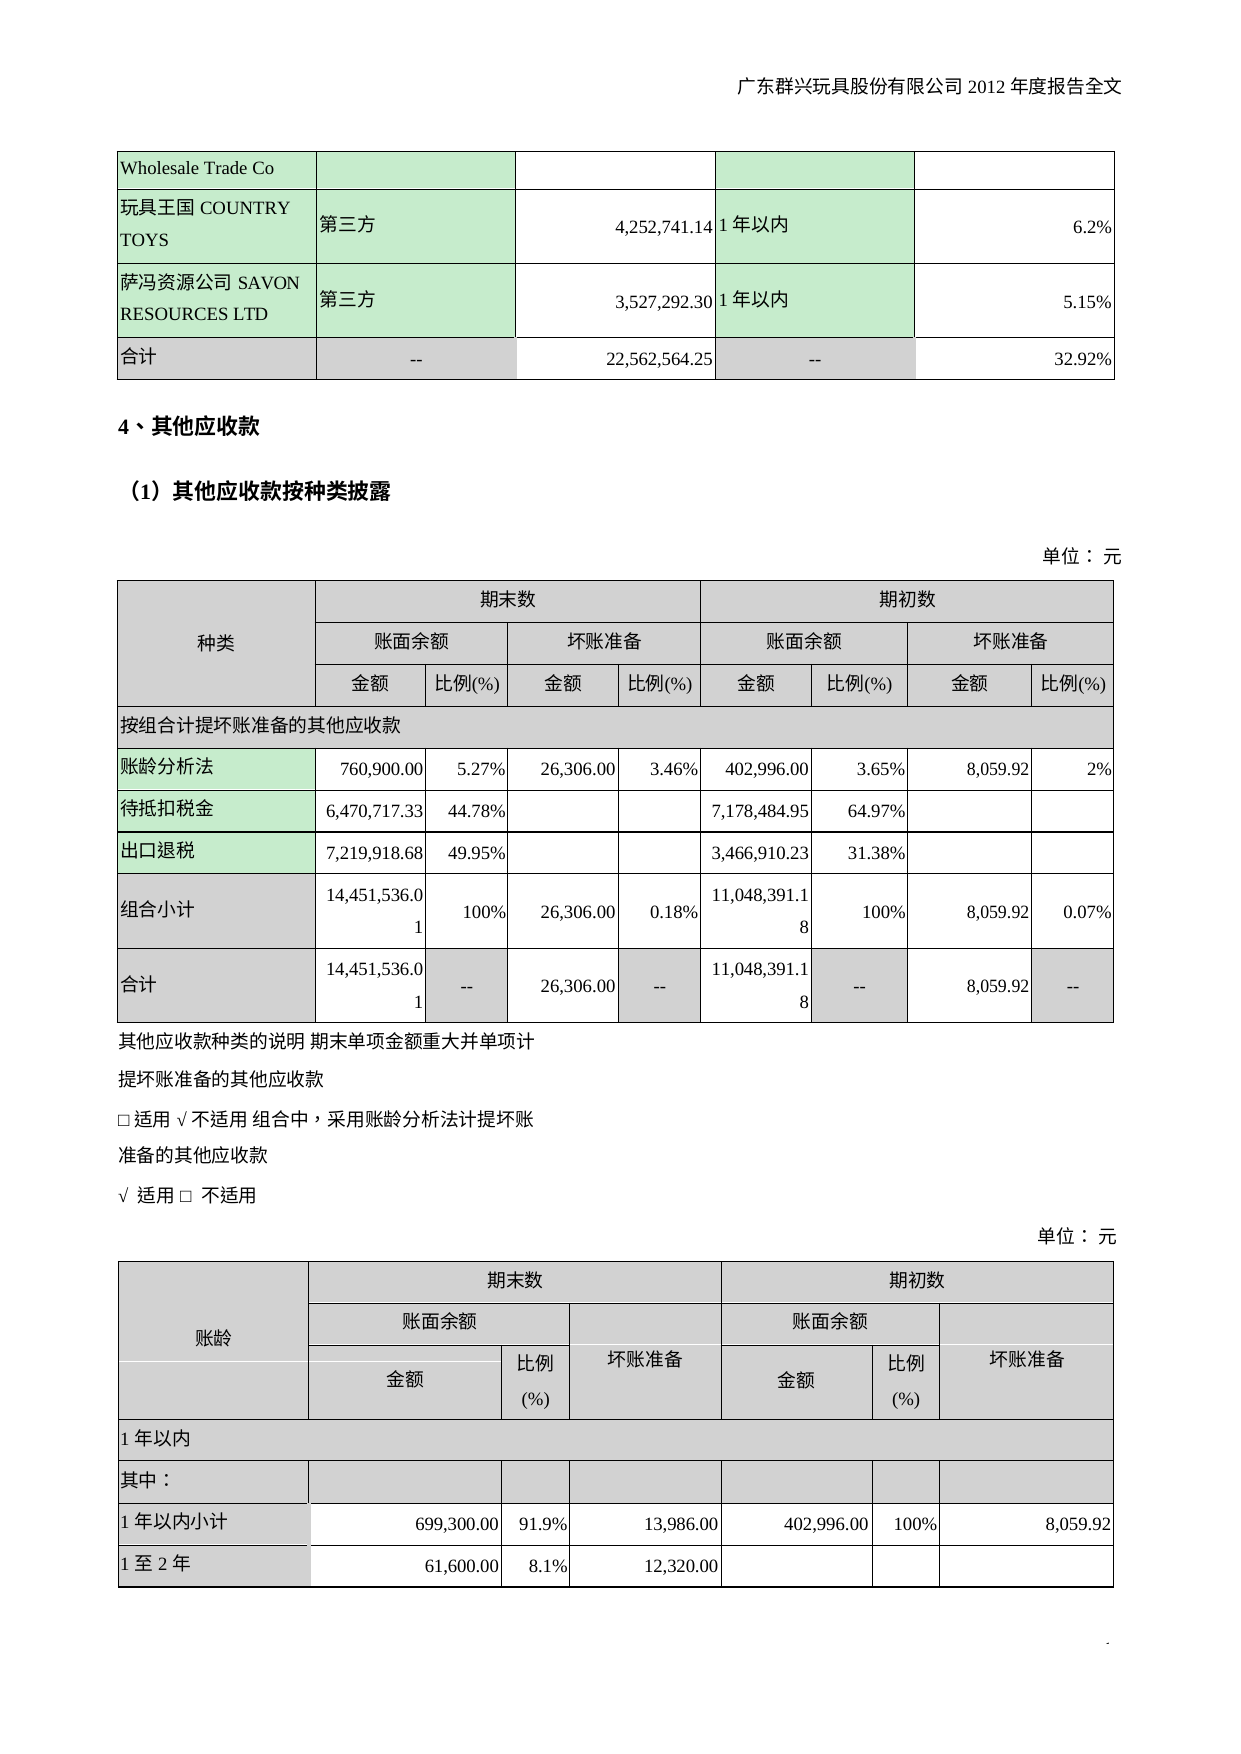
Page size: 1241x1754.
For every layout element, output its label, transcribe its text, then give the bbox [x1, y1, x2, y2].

subtitle 4、其他应收款 [118, 411, 1123, 441]
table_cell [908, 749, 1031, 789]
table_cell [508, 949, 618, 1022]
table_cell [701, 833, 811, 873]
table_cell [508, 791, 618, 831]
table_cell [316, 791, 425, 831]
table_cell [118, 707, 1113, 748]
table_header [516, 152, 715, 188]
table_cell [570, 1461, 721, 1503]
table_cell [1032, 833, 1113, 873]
text 单位： 元 [102, 543, 1122, 568]
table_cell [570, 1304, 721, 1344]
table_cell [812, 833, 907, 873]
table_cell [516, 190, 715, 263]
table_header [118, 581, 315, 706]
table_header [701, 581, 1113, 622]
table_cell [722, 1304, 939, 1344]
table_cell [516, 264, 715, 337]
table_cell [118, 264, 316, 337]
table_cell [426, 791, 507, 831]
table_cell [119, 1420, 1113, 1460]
text 单位： 元 [1037, 1223, 1138, 1249]
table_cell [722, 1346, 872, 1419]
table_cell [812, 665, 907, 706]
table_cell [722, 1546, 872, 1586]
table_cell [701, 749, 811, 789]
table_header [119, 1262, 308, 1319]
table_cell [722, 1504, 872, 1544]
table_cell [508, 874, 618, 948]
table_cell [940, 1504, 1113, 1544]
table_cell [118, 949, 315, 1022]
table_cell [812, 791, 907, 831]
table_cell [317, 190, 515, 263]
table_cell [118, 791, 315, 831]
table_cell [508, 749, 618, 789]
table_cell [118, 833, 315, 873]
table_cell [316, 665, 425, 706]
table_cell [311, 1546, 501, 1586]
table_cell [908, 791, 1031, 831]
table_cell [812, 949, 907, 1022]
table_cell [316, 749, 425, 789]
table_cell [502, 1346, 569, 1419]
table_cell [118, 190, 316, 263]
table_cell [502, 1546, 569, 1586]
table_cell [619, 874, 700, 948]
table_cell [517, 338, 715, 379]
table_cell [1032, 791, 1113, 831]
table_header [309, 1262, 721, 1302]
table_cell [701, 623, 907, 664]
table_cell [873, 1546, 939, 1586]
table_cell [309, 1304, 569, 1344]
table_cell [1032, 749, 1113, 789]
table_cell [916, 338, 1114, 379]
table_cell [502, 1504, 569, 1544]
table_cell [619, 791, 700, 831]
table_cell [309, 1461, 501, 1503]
text 其他应收款种类的说明 期末单项金额重大并单项计提坏账准备的其他应收款 [118, 1028, 551, 1091]
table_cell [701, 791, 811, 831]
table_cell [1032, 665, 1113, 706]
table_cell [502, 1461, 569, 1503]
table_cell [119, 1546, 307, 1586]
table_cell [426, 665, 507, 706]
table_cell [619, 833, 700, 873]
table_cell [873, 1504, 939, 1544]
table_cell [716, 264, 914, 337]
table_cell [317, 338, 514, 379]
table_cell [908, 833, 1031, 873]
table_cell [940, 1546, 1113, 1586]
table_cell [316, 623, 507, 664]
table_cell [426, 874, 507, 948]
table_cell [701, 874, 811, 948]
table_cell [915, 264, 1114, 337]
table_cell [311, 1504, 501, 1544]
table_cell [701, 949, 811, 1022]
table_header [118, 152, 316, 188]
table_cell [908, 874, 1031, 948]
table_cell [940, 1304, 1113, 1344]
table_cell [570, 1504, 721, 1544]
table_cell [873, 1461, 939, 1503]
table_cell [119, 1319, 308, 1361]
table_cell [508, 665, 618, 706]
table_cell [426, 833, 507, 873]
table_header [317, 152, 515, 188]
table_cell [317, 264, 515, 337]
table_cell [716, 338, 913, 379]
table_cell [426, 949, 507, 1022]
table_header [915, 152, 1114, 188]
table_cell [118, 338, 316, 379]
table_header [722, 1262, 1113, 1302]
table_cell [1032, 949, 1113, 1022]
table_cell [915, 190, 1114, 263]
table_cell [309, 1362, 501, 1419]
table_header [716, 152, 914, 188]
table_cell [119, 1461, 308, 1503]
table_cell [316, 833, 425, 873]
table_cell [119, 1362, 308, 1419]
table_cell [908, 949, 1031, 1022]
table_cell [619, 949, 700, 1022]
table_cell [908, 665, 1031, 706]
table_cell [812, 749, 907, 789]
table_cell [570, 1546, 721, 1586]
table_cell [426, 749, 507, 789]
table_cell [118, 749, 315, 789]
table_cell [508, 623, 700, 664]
text □ 适用 √ 不适用 组合中，采用账龄分析法计提坏账准备的其他应收款 [118, 1107, 551, 1168]
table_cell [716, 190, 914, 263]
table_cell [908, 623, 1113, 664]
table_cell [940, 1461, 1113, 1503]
subtitle （1）其他应收款按种类披露 [118, 476, 1123, 506]
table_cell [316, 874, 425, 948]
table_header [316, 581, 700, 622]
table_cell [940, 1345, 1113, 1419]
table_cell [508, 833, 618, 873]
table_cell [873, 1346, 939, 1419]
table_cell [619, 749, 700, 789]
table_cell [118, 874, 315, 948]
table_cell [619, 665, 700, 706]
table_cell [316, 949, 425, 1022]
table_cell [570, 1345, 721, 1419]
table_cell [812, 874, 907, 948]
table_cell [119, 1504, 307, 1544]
text √ 适用 □ 不适用 [118, 1183, 551, 1208]
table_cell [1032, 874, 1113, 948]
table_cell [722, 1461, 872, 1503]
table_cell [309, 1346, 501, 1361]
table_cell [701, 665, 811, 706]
